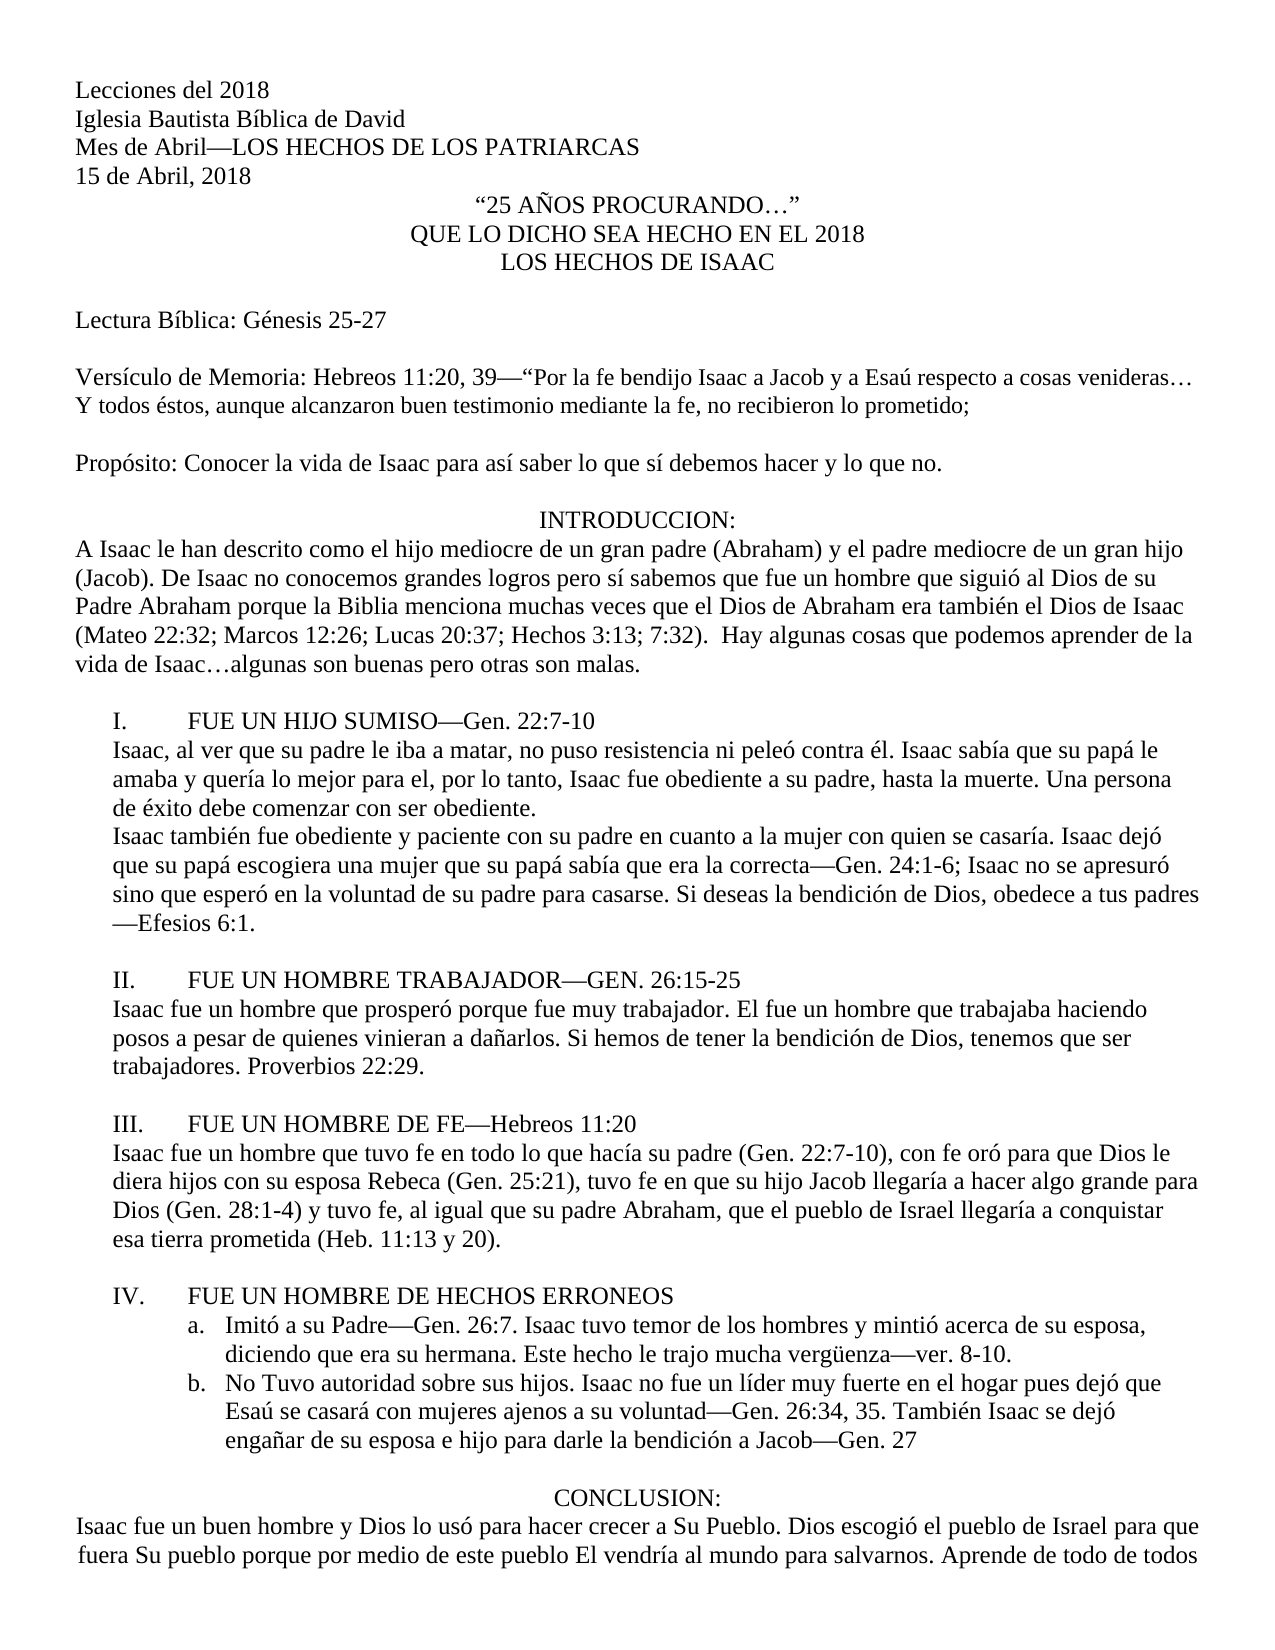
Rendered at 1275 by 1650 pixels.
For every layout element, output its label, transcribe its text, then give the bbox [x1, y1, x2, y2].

text LOS HECHOS DE ISAAC [75, 247, 1200, 276]
text Lectura Bíblica: Génesis 25-27 [75, 305, 1200, 334]
text A Isaac le han descrito como el hijo mediocre de un gran padre (Abraham) y el padre mediocre de un gran hijo (Jacob). De Isaac no conocemos grandes logros pero sí sabemos que fue un hombre que siguió al Dios de su Padre Abraham porque la Biblia menciona muchas veces que el Dios de Abraham era también el Dios de Isaac (Mateo 22:32; Marcos 12:26; Lucas 20:37; Hechos 3:13; 7:32). Hay algunas cosas que podemos aprender de la vida de Isaac…algunas son buenas pero otras son malas. [75, 534, 1200, 678]
text QUE LO DICHO SEA HECHO EN EL 2018 [75, 219, 1200, 247]
list Imitó a su Padre—Gen. 26:7. Isaac tuvo temor de los hombres y mintió acerca de su esposa, diciendo que era su hermana. Este hecho le trajo mucha vergüenza—ver. 8-10. [187, 1310, 1200, 1368]
list FUE UN HOMBRE DE HECHOS ERRONEOS [112, 1281, 1200, 1310]
text Isaac fue un hombre que tuvo fe en todo lo que hacía su padre (Gen. 22:7-10), con fe oró para que Dios le diera hijos con su esposa Rebeca (Gen. 25:21), tuvo fe en que su hijo Jacob llegaría a hacer algo grande para Dios (Gen. 28:1-4) y tuvo fe, al igual que su padre Abraham, que el pueblo de Israel llegaría a conquistar esa tierra prometida (Heb. 11:13 y 20). [112, 1138, 1200, 1253]
list No Tuvo autoridad sobre sus hijos. Isaac no fue un líder muy fuerte en el hogar pues dejó que Esaú se casará con mujeres ajenos a su voluntad—Gen. 26:34, 35. También Isaac se dejó engañar de su esposa e hijo para darle la bendición a Jacob—Gen. 27 [187, 1368, 1200, 1454]
text Isaac fue un buen hombre y Dios lo usó para hacer crecer a Su Pueblo. Dios escogió el pueblo de Israel para que fuera Su pueblo porque por medio de este pueblo El vendría al mundo para salvarnos. Aprende de todo de todos [75, 1511, 1200, 1569]
text INTRODUCCION: [75, 505, 1200, 534]
text CONCLUSION: [75, 1483, 1200, 1511]
text Y todos éstos, aunque alcanzaron buen testimonio mediante la fe, no recibieron lo prometido; [75, 391, 1200, 419]
text “25 AÑOS PROCURANDO…” [75, 190, 1200, 219]
list FUE UN HOMBRE DE FE—Hebreos 11:20 [112, 1109, 1200, 1138]
text Isaac también fue obediente y paciente con su padre en cuanto a la mujer con quien se casaría. Isaac dejó que su papá escogiera una mujer que su papá sabía que era la correcta—Gen. 24:1-6; Isaac no se apresuró sino que esperó en la voluntad de su padre para casarse. Si deseas la bendición de Dios, obedece a tus padres—Efesios 6:1. [112, 821, 1200, 936]
text Isaac fue un hombre que prosperó porque fue muy trabajador. El fue un hombre que trabajaba haciendo posos a pesar de quienes vinieran a dañarlos. Si hemos de tener la bendición de Dios, tenemos que ser trabajadores. Proverbios 22:29. [112, 994, 1200, 1080]
text 15 de Abril, 2018 [75, 161, 1200, 190]
list FUE UN HIJO SUMISO—Gen. 22:7-10 [112, 706, 1200, 735]
text Propósito: Conocer la vida de Isaac para así saber lo que sí debemos hacer y lo que no. [75, 448, 1200, 476]
list FUE UN HOMBRE TRABAJADOR—GEN. 26:15-25 [112, 965, 1200, 994]
text Lecciones del 2018 Iglesia Bautista Bíblica de David Mes de Abril—LOS HECHOS DE LOS PATRIARCAS [75, 75, 1200, 161]
text Versículo de Memoria: Hebreos 11:20, 39—“Por la fe bendijo Isaac a Jacob y a Esaú respecto a cosas venideras… [75, 362, 1200, 391]
text Isaac, al ver que su padre le iba a matar, no puso resistencia ni peleó contra él. Isaac sabía que su papá le amaba y quería lo mejor para el, por lo tanto, Isaac fue obediente a su padre, hasta la muerte. Una persona de éxito debe comenzar con ser obediente. [112, 735, 1200, 821]
